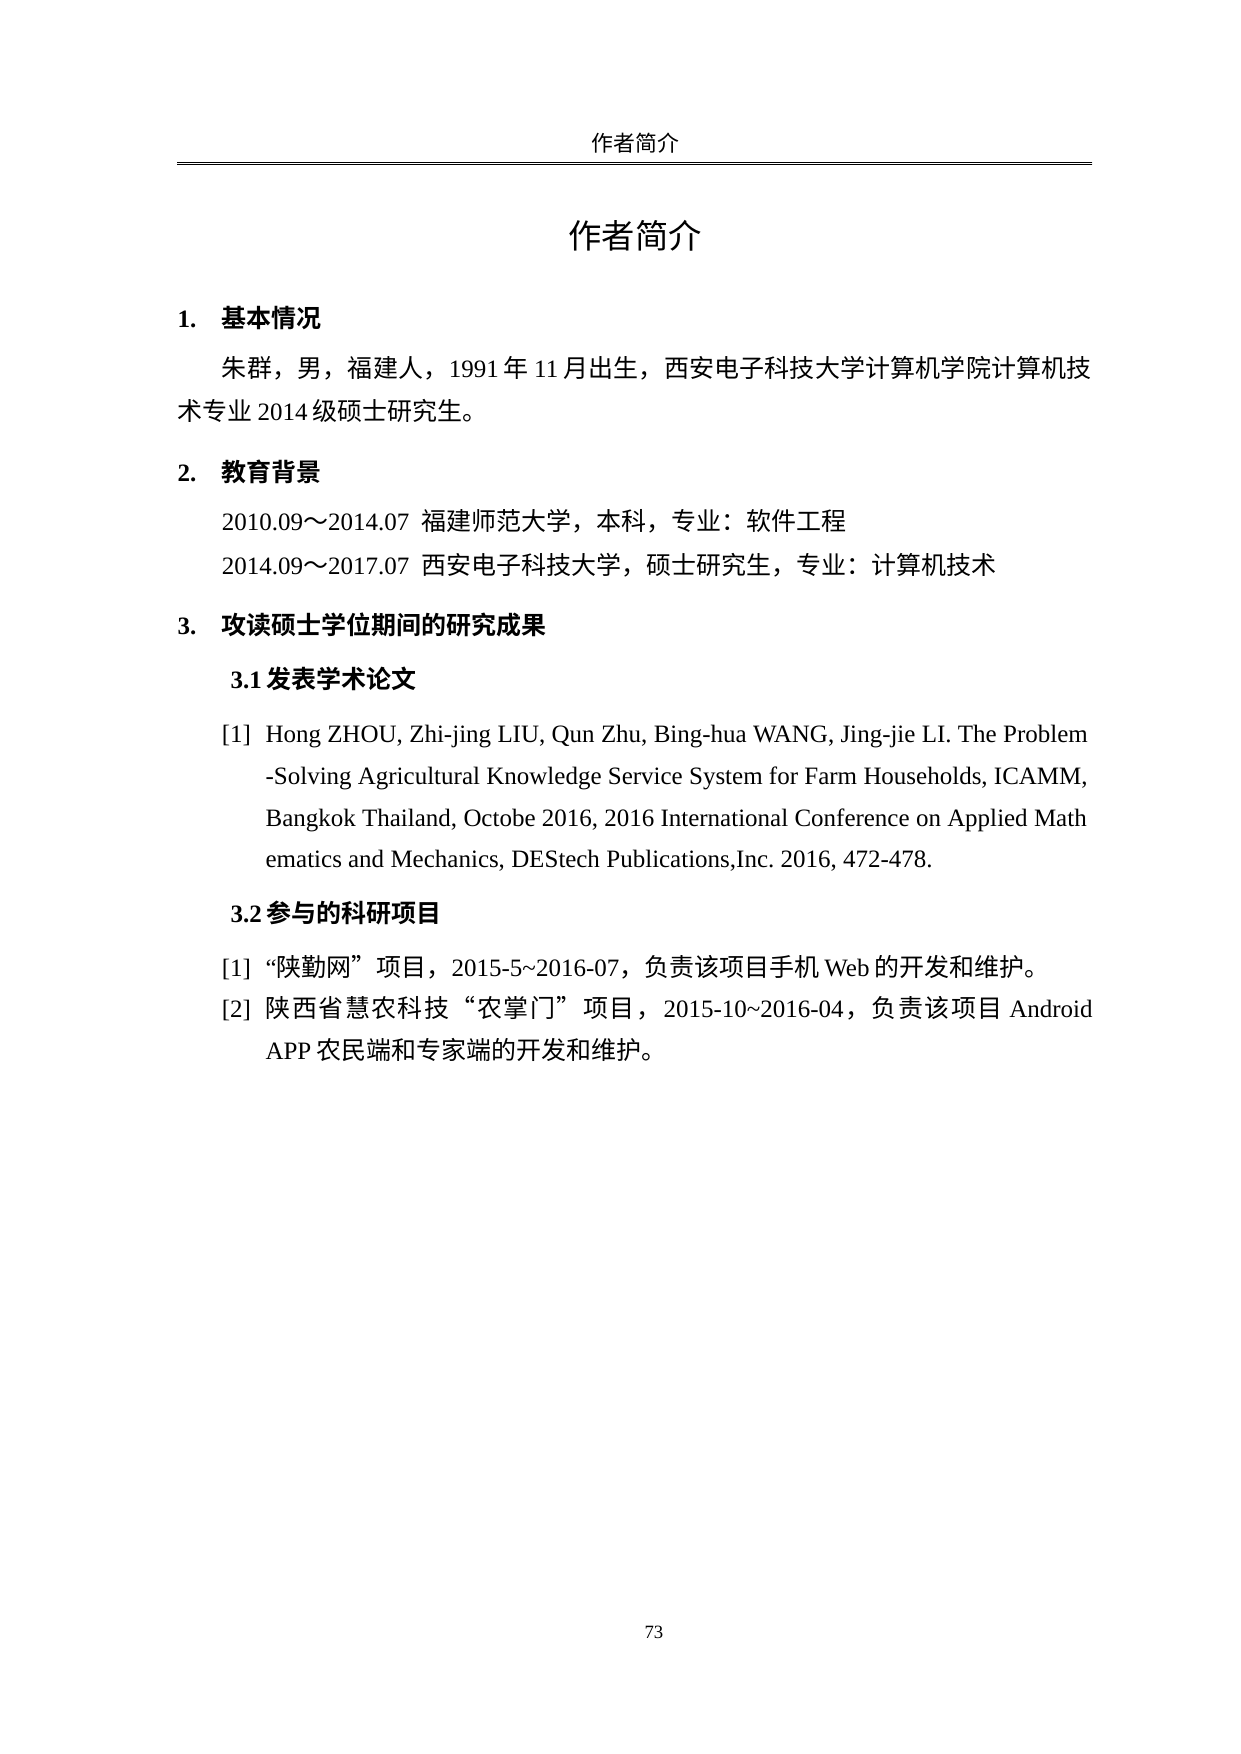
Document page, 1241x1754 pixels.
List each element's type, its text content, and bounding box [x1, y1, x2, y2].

list 陕西省慧农科技“农掌门”项目，2015-10~2016-04，负责该项目Android APP农民端和专家端的开发和维护。 [222, 984, 1092, 1068]
list “陕勤网”项目，2015-5~2016-07，负责该项目手机Web的开发和维护。 [222, 943, 1092, 984]
subtitle 攻读硕士学位期间的研究成果 [177, 601, 1092, 643]
list Hong ZHOU, Zhi-jing LIU, Qun Zhu, Bing-hua WANG, Jing-jie LI. The Problem-Solving Agricultural Knowledge Service System for Farm Households, ICAMM, Bangkok Thailand, Octobe 2016, 2016 International Conference on Applied Mathematics and Mechanics, DEStech Publications,Inc. 2016, 472-478. [222, 709, 1092, 876]
text 2010.09～2014.07 福建师范大学，本科，专业：软件工程 [222, 502, 1092, 538]
text 2014.09～2017.07 西安电子科技大学，硕士研究生，专业：计算机技术 [222, 545, 1092, 582]
subtitle 教育背景 [177, 448, 1092, 489]
text 朱群，男，福建人，1991年11月出生，西安电子科技大学计算机学院计算机技术专业2014级硕士研究生。 [177, 348, 1092, 428]
subtitle 基本情况 [177, 294, 1092, 336]
text 作者简介 [177, 215, 1092, 257]
subtitle 3.1发表学术论文 [230, 655, 1092, 697]
subtitle 3.2参与的科研项目 [230, 889, 1092, 930]
